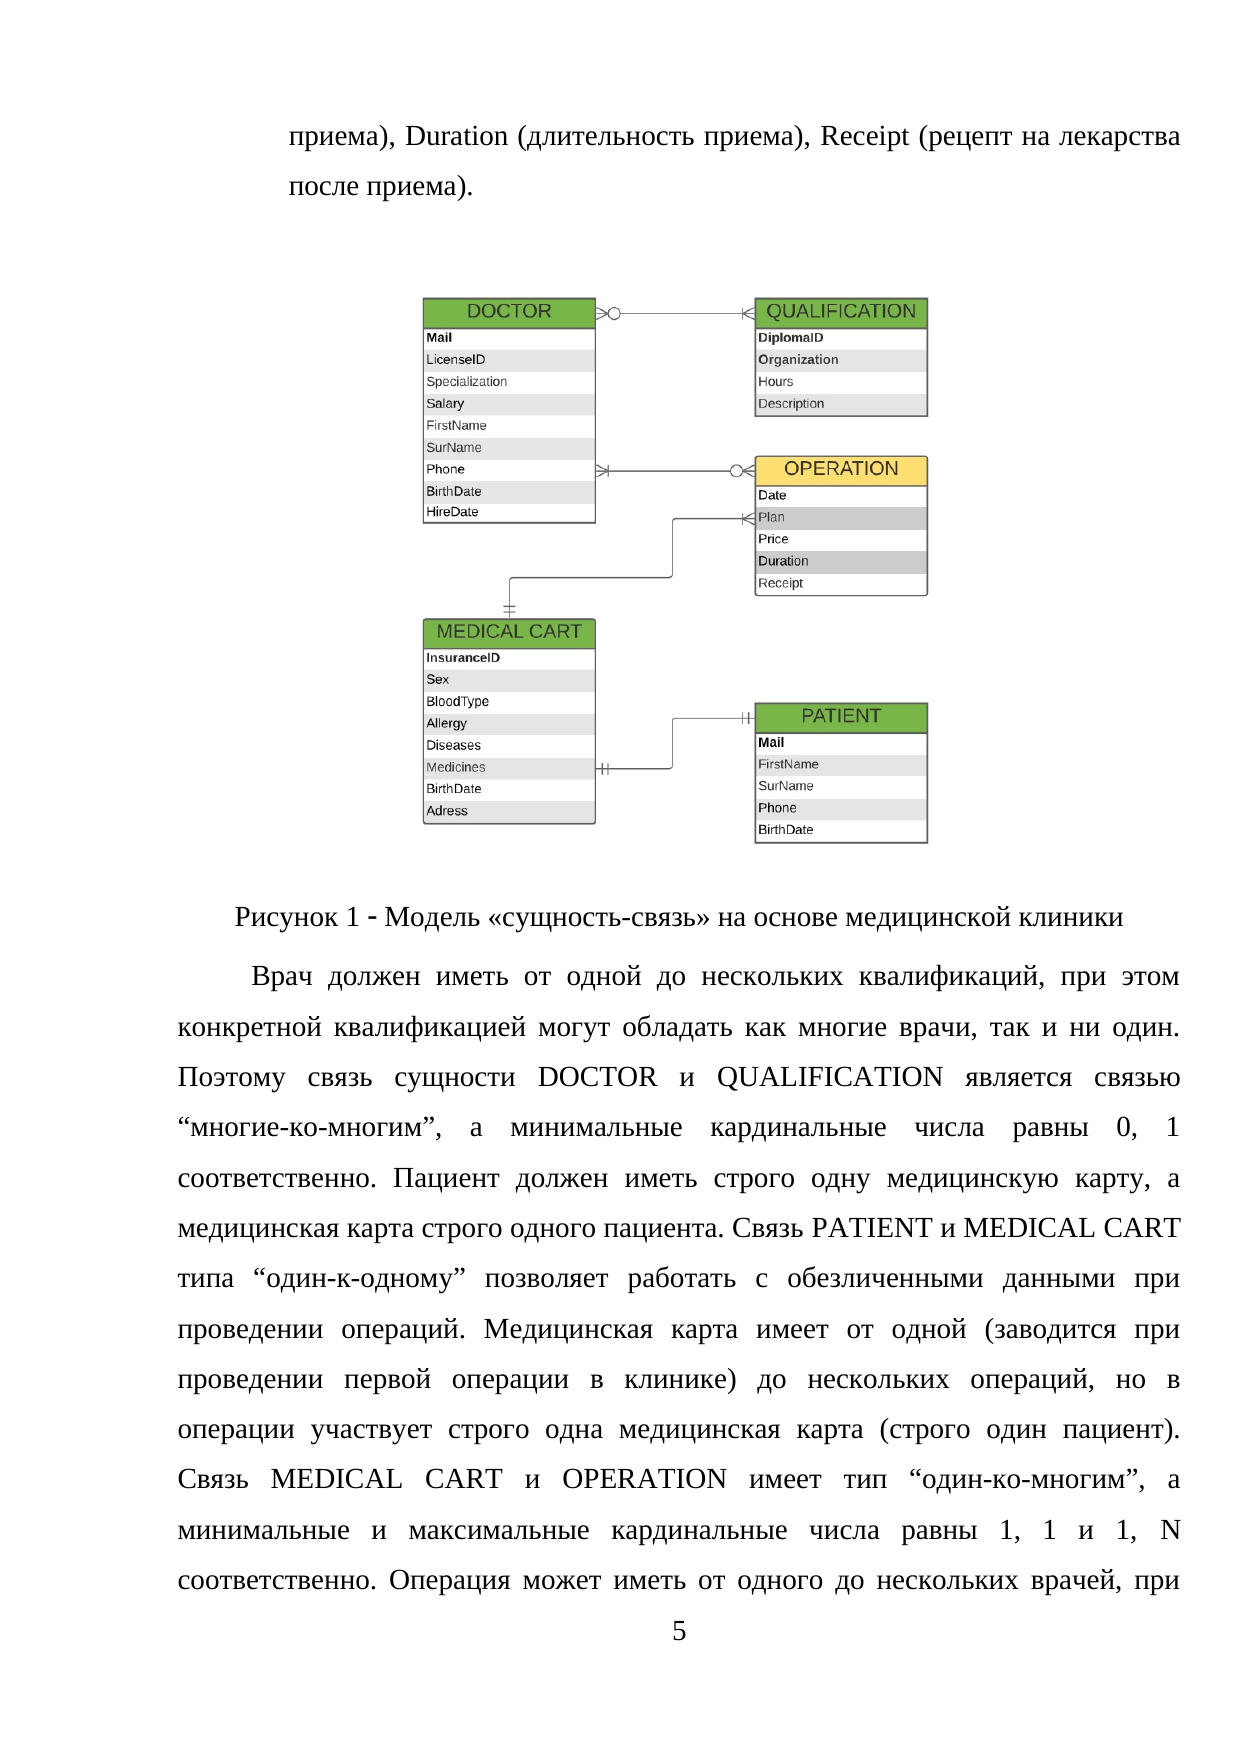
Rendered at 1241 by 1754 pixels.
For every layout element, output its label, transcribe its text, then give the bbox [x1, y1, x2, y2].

text Рисунок 1 Модель «сущность-связь» на основе медицинской клиники [177, 899, 1181, 933]
picture [407, 269, 951, 874]
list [251, 118, 1181, 202]
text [177, 958, 1181, 1596]
